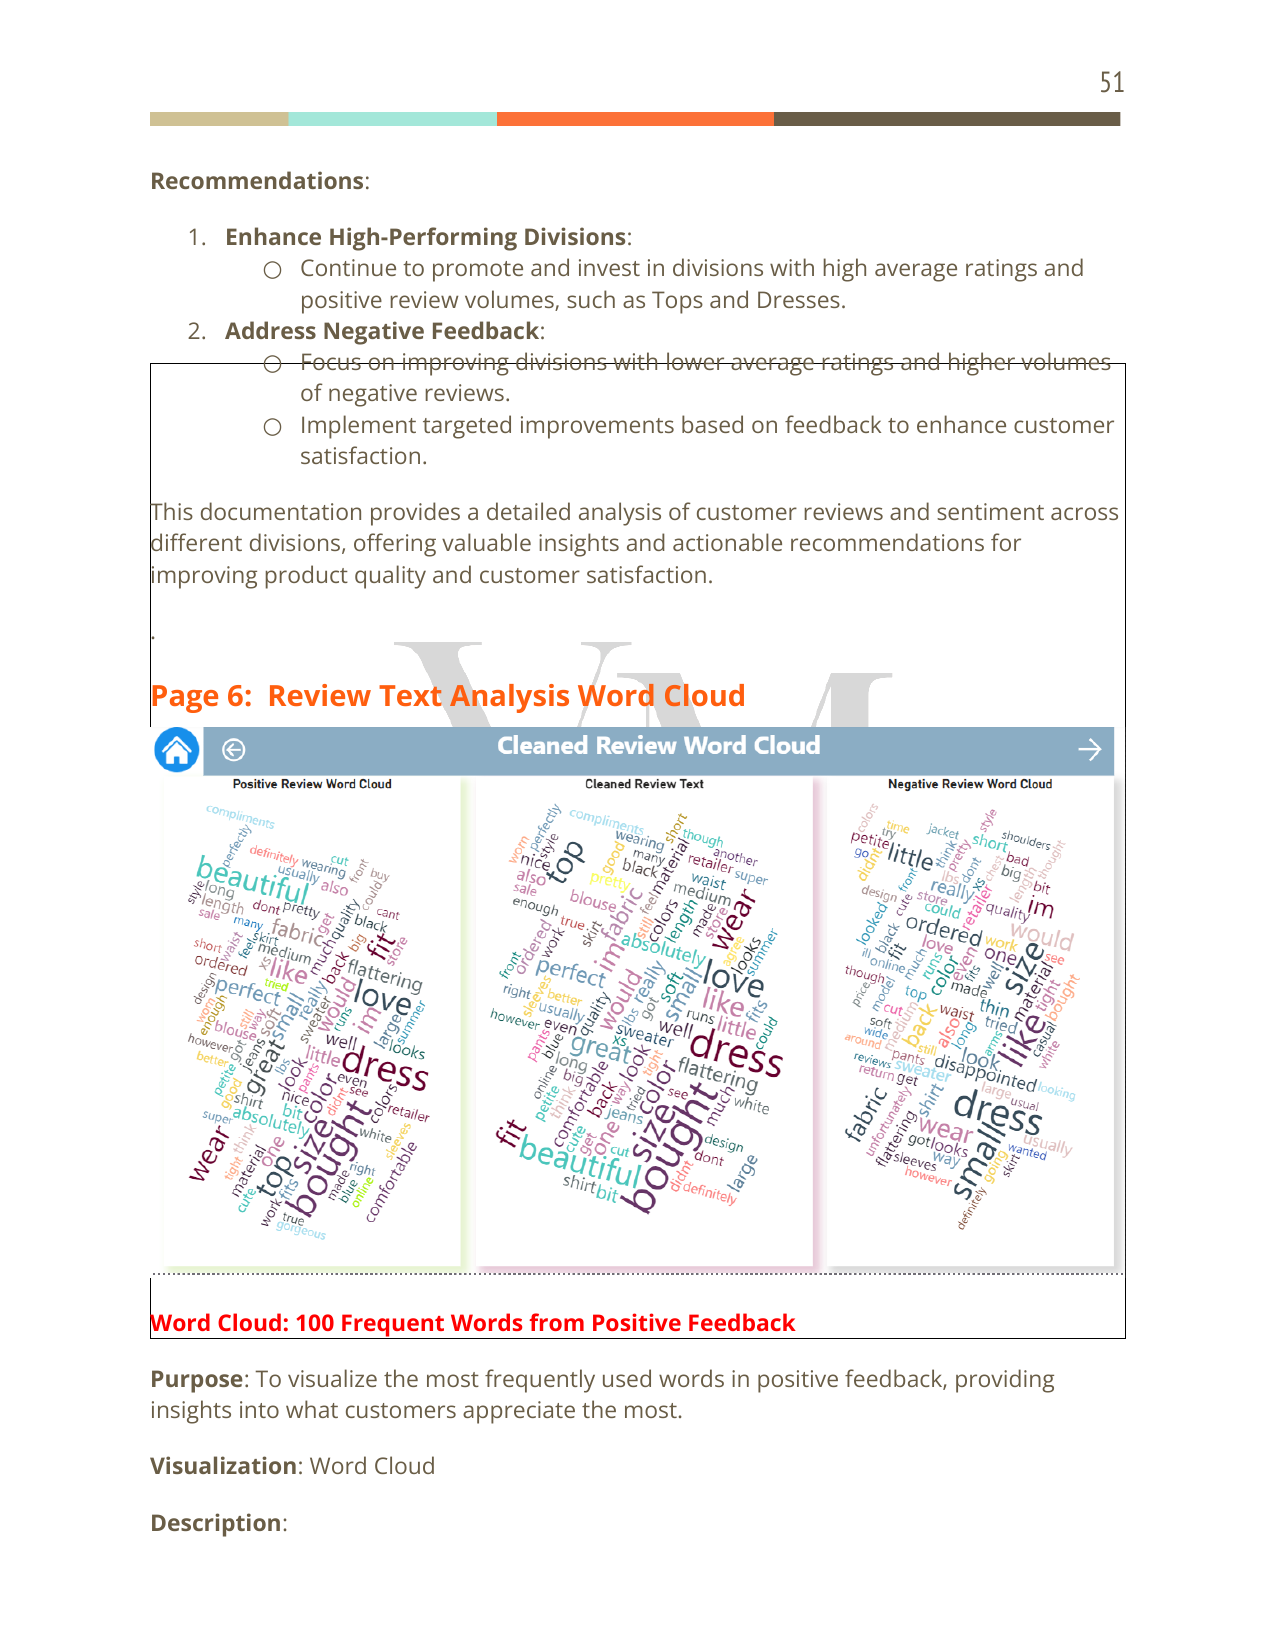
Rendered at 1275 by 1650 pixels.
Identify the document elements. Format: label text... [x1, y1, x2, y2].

text Description: [150, 1507, 1125, 1538]
text Recommendations: [150, 165, 1125, 196]
text This documentation provides a detailed analysis of customer reviews and sentiment across different divisions, offering valuable insights and actionable recommendations for improving product quality and customer satisfaction. [150, 496, 1125, 590]
list Enhance High-Performing Divisions: [187, 221, 1125, 252]
list Implement targeted improvements based on feedback to enhance customer satisfaction. [262, 408, 1125, 471]
list Address Negative Feedback: [187, 315, 1125, 346]
list Continue to promote and invest in divisions with high average ratings and positive review volumes, such as Tops and Dresses. [262, 252, 1125, 315]
subtitle Word Cloud: 100 Frequent Words from Positive Feedback [150, 1307, 1125, 1338]
subtitle Page 6: Review Text Analysis Word Cloud [150, 675, 1125, 715]
text . [150, 615, 1125, 646]
picture [150, 727, 1125, 1278]
list Focus on improving divisions with lower average ratings and higher volumes of negative reviews. [262, 346, 1125, 408]
text Visualization: Word Cloud [150, 1450, 1125, 1482]
text Purpose: To visualize the most frequently used words in positive feedback, providing insights into what customers appreciate the most. [150, 1363, 1125, 1425]
picture [150, 112, 1121, 126]
